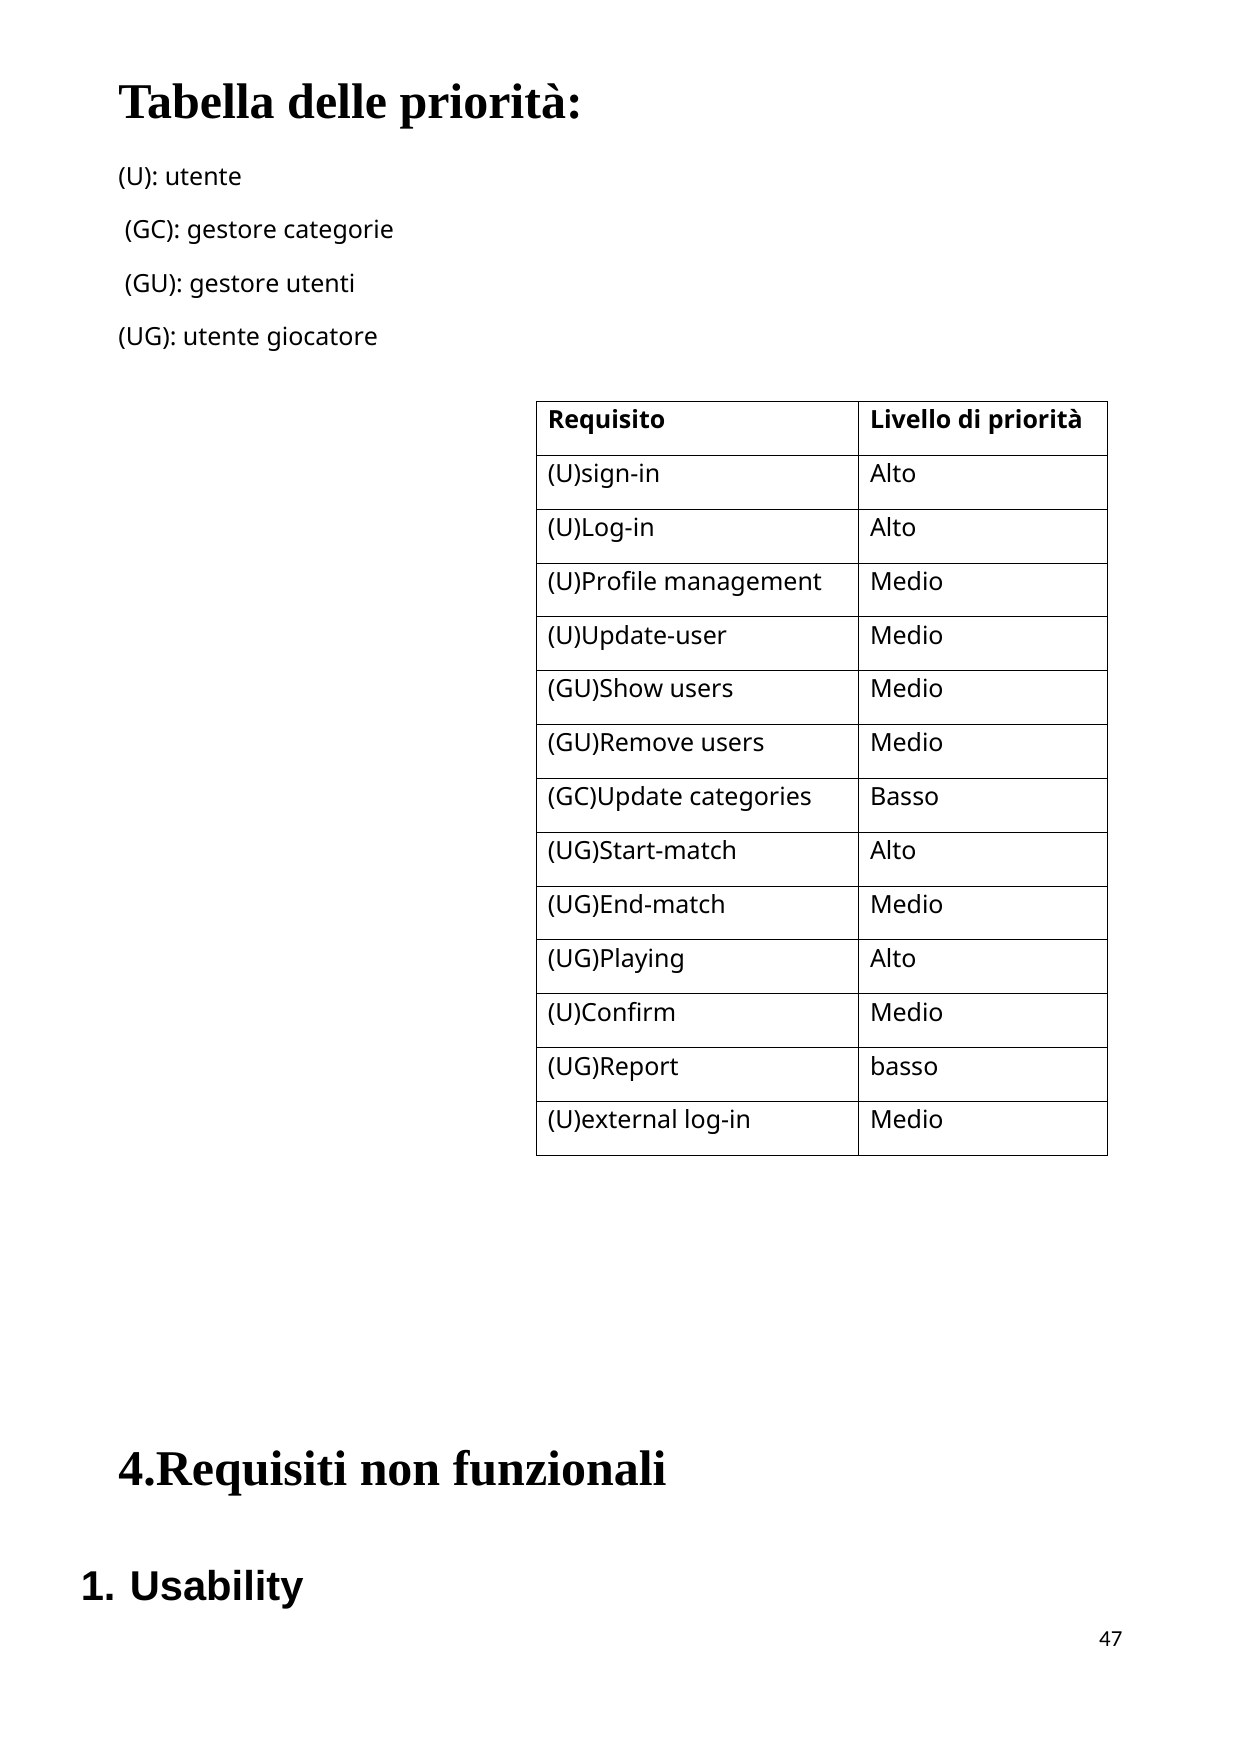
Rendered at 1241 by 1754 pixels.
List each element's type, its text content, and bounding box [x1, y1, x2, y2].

table_cell (UG)End-match [537, 887, 858, 939]
table_cell Medio [859, 617, 1107, 670]
subtitle Tabella delle priorità: [118, 72, 1122, 129]
table_cell (U)Update-user [537, 617, 858, 670]
text (UG): utente giocatore [118, 319, 1122, 353]
table_cell (U)Profile management [537, 564, 858, 616]
table_cell (UG)Report [537, 1048, 858, 1101]
list Usability [81, 1562, 1122, 1609]
table_cell (GC)Update categories [537, 779, 858, 832]
table_cell Alto [859, 940, 1107, 993]
table_cell (UG)Playing [537, 940, 858, 993]
table_cell Basso [859, 779, 1107, 832]
table_cell Alto [859, 456, 1107, 508]
table_cell (U)external log-in [537, 1102, 858, 1155]
text (U): utente [118, 159, 1122, 193]
table_cell (U)sign-in [537, 456, 858, 508]
table_cell (U)Log-in [537, 510, 858, 562]
table_cell basso [859, 1048, 1107, 1101]
table_cell (GU)Remove users [537, 725, 858, 778]
table_header Livello di priorità [859, 402, 1107, 455]
table_cell (UG)Start-match [537, 833, 858, 886]
table_cell Medio [859, 671, 1107, 724]
text (GU): gestore utenti [118, 266, 1122, 299]
table_cell Medio [859, 1102, 1107, 1155]
table_cell Medio [859, 725, 1107, 778]
subtitle 4.Requisiti non funzionali [118, 1439, 1122, 1496]
table_cell Medio [859, 887, 1107, 939]
text (GC): gestore categorie [118, 212, 1122, 246]
table_cell Medio [859, 994, 1107, 1047]
table_cell Alto [859, 833, 1107, 886]
table_cell (U)Confirm [537, 994, 858, 1047]
table_cell (GU)Show users [537, 671, 858, 724]
table_cell Medio [859, 564, 1107, 616]
table_header Requisito [537, 402, 858, 455]
table_cell Alto [859, 510, 1107, 562]
